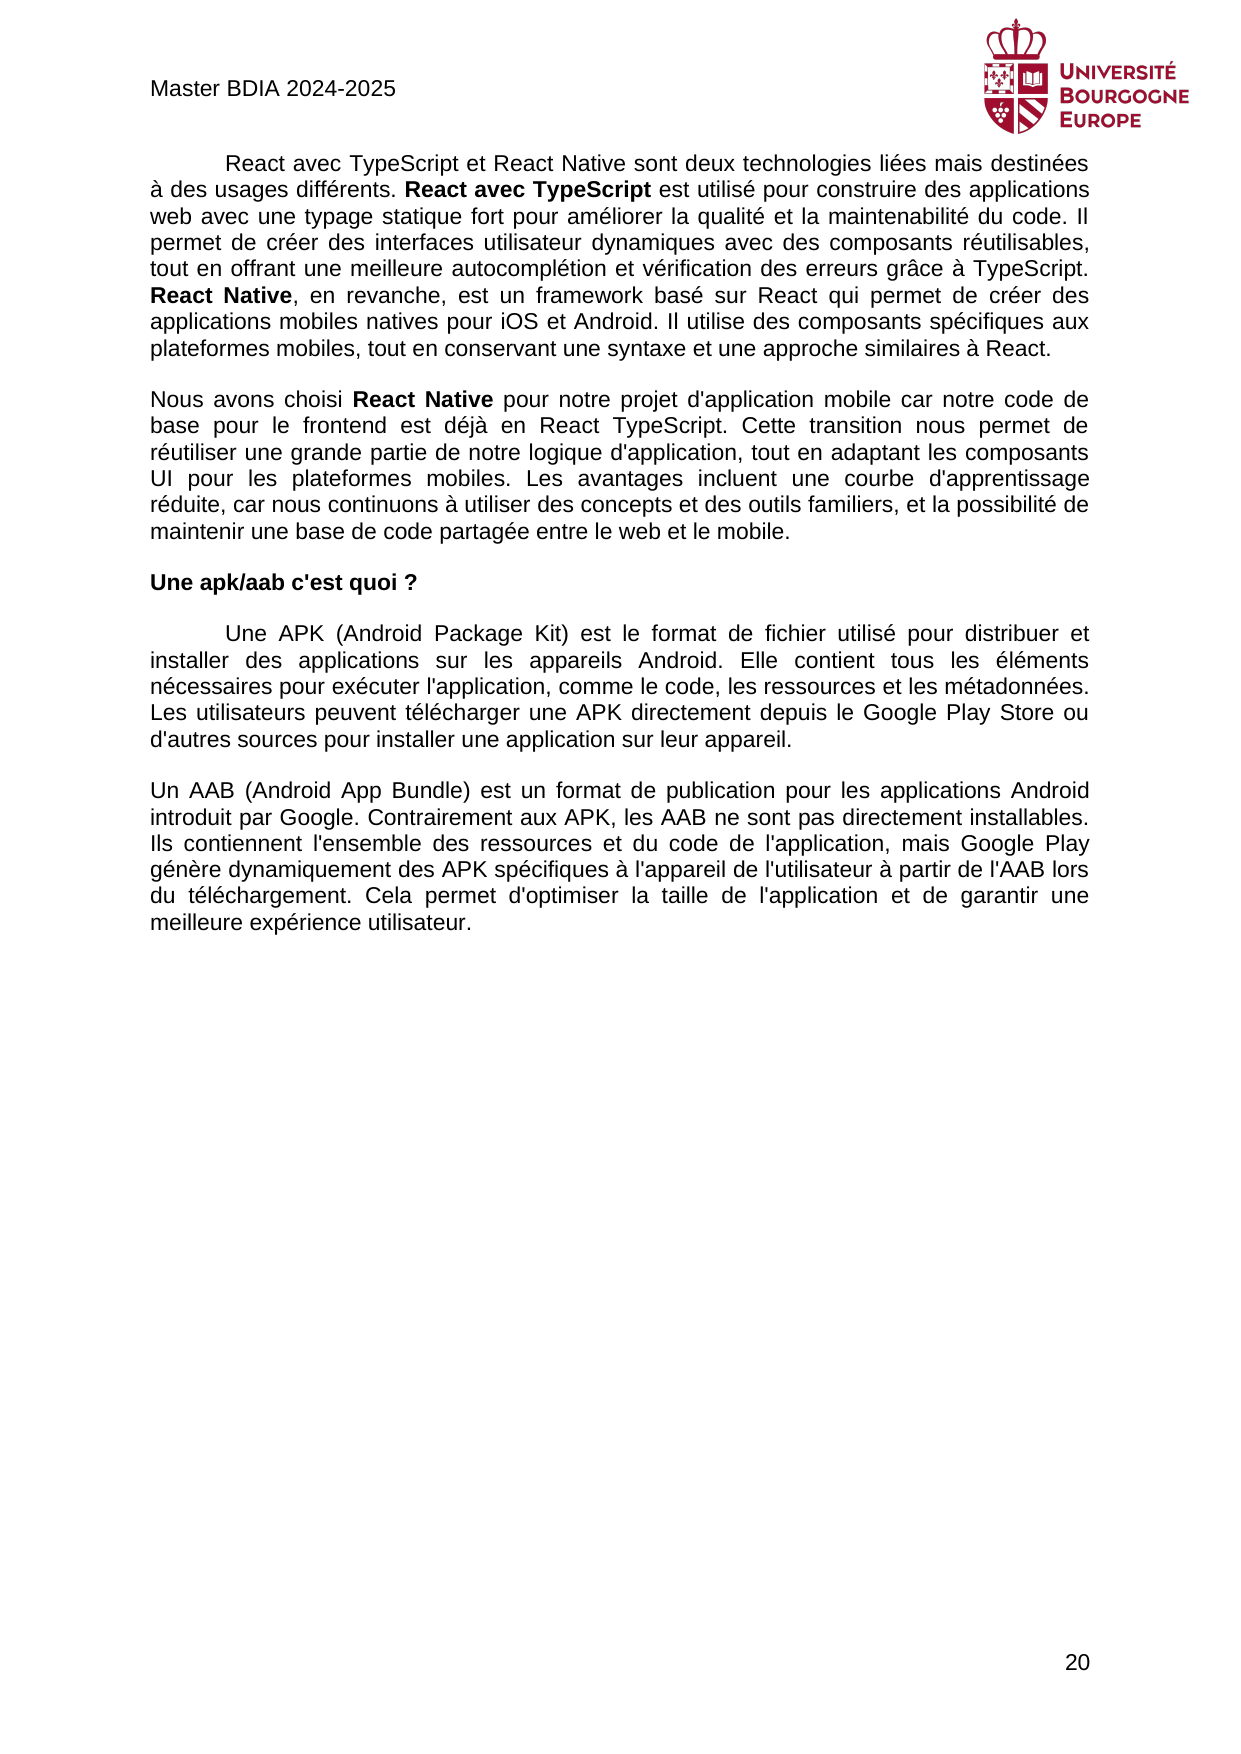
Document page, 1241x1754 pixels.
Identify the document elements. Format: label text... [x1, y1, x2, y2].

text React avec TypeScript et React Native sont deux technologies liées mais destinées à des usages différents. React avec TypeScript est utilisé pour construire des applications web avec une typage statique fort pour améliorer la qualité et la maintenabilité du code. Il permet de créer des interfaces utilisateur dynamiques avec des composants réutilisables, tout en offrant une meilleure autocomplétion et vérification des erreurs grâce à TypeScript. React Native, en revanche, est un framework basé sur React qui permet de créer des applications mobiles natives pour iOS et Android. Il utilise des composants spécifiques aux plateformes mobiles, tout en conservant une syntaxe et une approche similaires à React. [150, 150, 1090, 361]
text Nous avons choisi React Native pour notre projet d'application mobile car notre code de base pour le frontend est déjà en React TypeScript. Cette transition nous permet de réutiliser une grande partie de notre logique d'application, tout en adaptant les composants UI pour les plateformes mobiles. Les avantages incluent une courbe d'apprentissage réduite, car nous continuons à utiliser des concepts et des outils familiers, et la possibilité de maintenir une base de code partagée entre le web et le mobile. [150, 386, 1090, 544]
picture [984, 18, 1189, 134]
text Une apk/aab c'est quoi ? [150, 569, 1090, 595]
text Une APK (Android Package Kit) est le format de fichier utilisé pour distribuer et installer des applications sur les appareils Android. Elle contient tous les éléments nécessaires pour exécuter l'application, comme le code, les ressources et les métadonnées. Les utilisateurs peuvent télécharger une APK directement depuis le Google Play Store ou d'autres sources pour installer une application sur leur appareil. [150, 620, 1090, 752]
text Un AAB (Android App Bundle) est un format de publication pour les applications Android introduit par Google. Contrairement aux APK, les AAB ne sont pas directement installables. Ils contiennent l'ensemble des ressources et du code de l'application, mais Google Play génère dynamiquement des APK spécifiques à l'appareil de l'utilisateur à partir de l'AAB lors du téléchargement. Cela permet d'optimiser la taille de l'application et de garantir une meilleure expérience utilisateur. [150, 777, 1090, 935]
